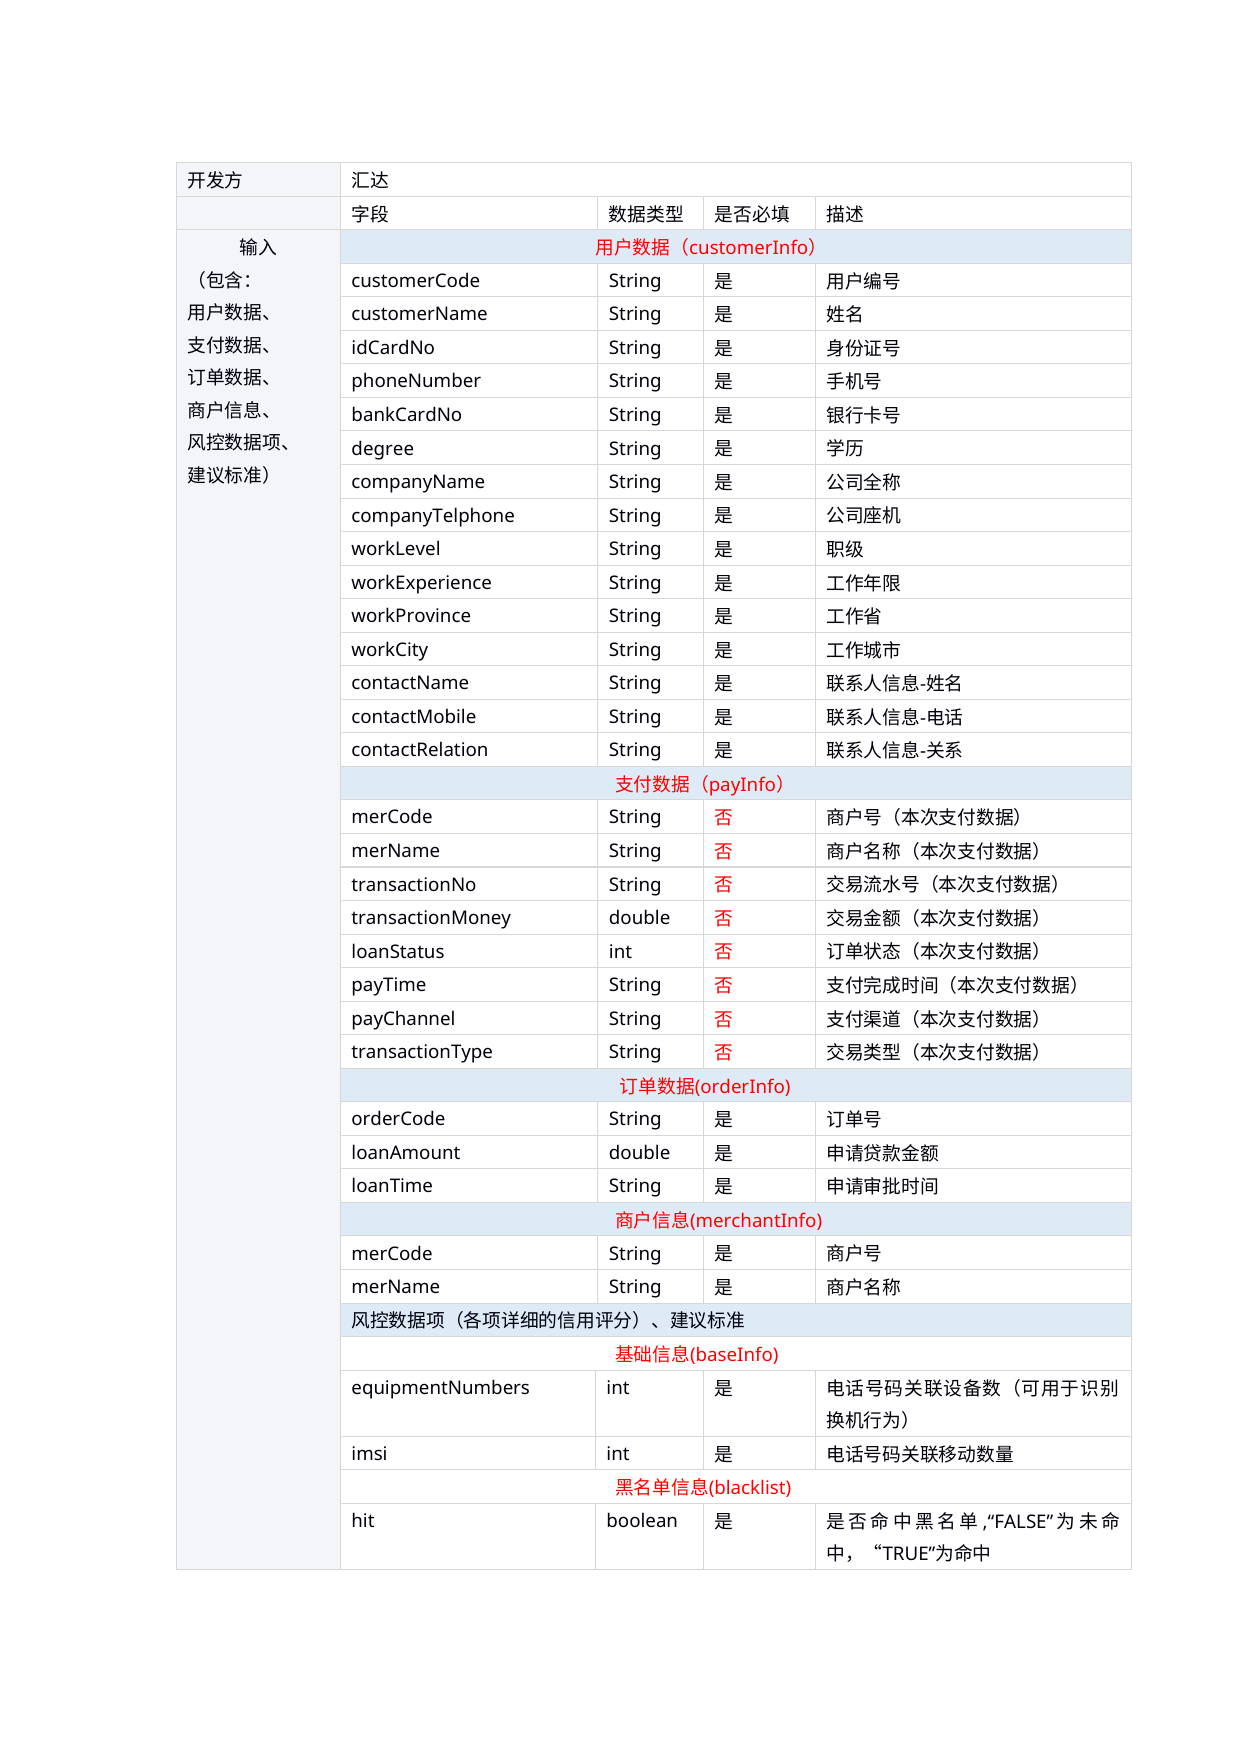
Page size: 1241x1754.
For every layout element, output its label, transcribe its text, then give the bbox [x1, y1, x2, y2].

table_cell 商户号 [816, 1236, 1131, 1269]
table_cell workLevel [341, 532, 597, 564]
table_cell 联系人信息-姓名 [816, 666, 1131, 699]
table_cell 申请贷款金额 [816, 1136, 1131, 1168]
table_cell 是 [704, 532, 815, 564]
table_cell contactRelation [341, 733, 597, 766]
table_cell 数据类型 [598, 197, 703, 229]
table_cell 是 [704, 599, 815, 632]
table_cell String [598, 868, 703, 900]
table_cell 手机号 [816, 364, 1131, 397]
table_cell 否 [704, 901, 815, 933]
table_cell loanTime [341, 1169, 597, 1202]
table_cell 职级 [816, 532, 1131, 564]
table_cell imsi [341, 1437, 595, 1469]
table_cell 支付数据（payInfo） [341, 767, 1131, 799]
table_cell String [598, 398, 703, 430]
table_cell 工作省 [816, 599, 1131, 632]
table_cell payTime [341, 968, 597, 1001]
table_cell String [598, 1002, 703, 1034]
table_cell 否 [704, 968, 815, 1001]
table_cell 是 [704, 1236, 815, 1269]
table_cell 申请审批时间 [816, 1169, 1131, 1202]
table_cell 基础信息(baseInfo) [341, 1337, 1131, 1369]
table_cell 支付渠道（本次支付数据） [816, 1002, 1131, 1034]
table_cell 交易类型（本次支付数据） [816, 1035, 1131, 1068]
table_cell 是 [704, 700, 815, 732]
table_cell merCode [341, 800, 597, 833]
table_cell 身份证号 [816, 331, 1131, 363]
table_cell 商户名称（本次支付数据） [816, 834, 1131, 866]
table_cell idCardNo [341, 331, 597, 363]
table_cell 是 [704, 398, 815, 430]
table_cell workCity [341, 633, 597, 665]
table_cell 联系人信息-关系 [816, 733, 1131, 766]
table_cell 输入 （包含： 用户数据、 支付数据、 订单数据、 商户信息、 风控数据项、 建议标准） [177, 230, 340, 1569]
table_cell 用户编号 [816, 264, 1131, 296]
table_cell payChannel [341, 1002, 597, 1034]
table_cell String [598, 599, 703, 632]
table_cell String [598, 733, 703, 766]
table_cell companyName [341, 465, 597, 497]
table_cell String [598, 499, 703, 531]
table_cell String [598, 800, 703, 833]
table_cell merName [341, 834, 597, 866]
table_cell 是 [704, 666, 815, 699]
table_cell 字段 [341, 197, 597, 229]
table_cell 汇达 [341, 163, 1131, 196]
table_cell loanStatus [341, 935, 597, 967]
table_cell hit [341, 1504, 595, 1569]
table_cell customerName [341, 297, 597, 330]
table_cell 工作城市 [816, 633, 1131, 665]
table_cell equipmentNumbers [341, 1371, 595, 1436]
table_cell 订单状态（本次支付数据） [816, 935, 1131, 967]
table_cell 订单数据(orderInfo) [341, 1069, 1131, 1101]
table_cell 否 [704, 868, 815, 900]
table_cell String [598, 1236, 703, 1269]
table_cell 否 [704, 935, 815, 967]
table_cell contactName [341, 666, 597, 699]
table_cell customerCode [341, 264, 597, 296]
table_cell 否 [704, 1002, 815, 1034]
table_cell orderCode [341, 1102, 597, 1135]
table_cell 是 [704, 1270, 815, 1302]
table_cell 商户名称 [816, 1270, 1131, 1302]
table_cell 是 [704, 1169, 815, 1202]
table_cell String [598, 1270, 703, 1302]
table_cell String [598, 465, 703, 497]
table_cell 交易金额（本次支付数据） [816, 901, 1131, 933]
table_cell 是否必填 [704, 197, 815, 229]
table_cell 工作年限 [816, 566, 1131, 598]
table_cell workProvince [341, 599, 597, 632]
table_cell 电话号码关联移动数量 [816, 1437, 1131, 1469]
table_cell 是 [704, 499, 815, 531]
table_cell workExperience [341, 566, 597, 598]
table_cell transactionMoney [341, 901, 597, 933]
table_cell 是 [704, 264, 815, 296]
table_cell transactionNo [341, 868, 597, 900]
table_cell String [598, 331, 703, 363]
table_cell contactMobile [341, 700, 597, 732]
table_cell String [598, 700, 703, 732]
table_cell 是 [704, 1437, 815, 1469]
table_cell 是 [704, 331, 815, 363]
table_cell 是 [704, 633, 815, 665]
table_cell 是否命中黑名单,“FALSE”为未命中，“TRUE”为命中 [816, 1504, 1131, 1569]
table_cell 风控数据项（各项详细的信用评分）、建议标准 [341, 1304, 1131, 1336]
table_cell 银行卡号 [816, 398, 1131, 430]
table_cell 交易流水号（本次支付数据） [816, 868, 1131, 900]
table_cell 是 [704, 297, 815, 330]
table_cell String [598, 834, 703, 866]
table_cell String [598, 566, 703, 598]
table_cell merName [341, 1270, 597, 1302]
table_cell String [598, 264, 703, 296]
table_cell 是 [704, 431, 815, 464]
table_cell double [598, 901, 703, 933]
table_cell String [598, 666, 703, 699]
table_cell int [596, 1371, 703, 1436]
table_cell String [598, 364, 703, 397]
table_cell 订单号 [816, 1102, 1131, 1135]
table_cell 是 [704, 1102, 815, 1135]
table_cell 商户信息(merchantInfo) [341, 1203, 1131, 1235]
table_cell bankCardNo [341, 398, 597, 430]
table_cell String [598, 532, 703, 564]
table_cell 公司全称 [816, 465, 1131, 497]
table_cell phoneNumber [341, 364, 597, 397]
table_cell double [598, 1136, 703, 1168]
table_cell 是 [704, 465, 815, 497]
table_cell 用户数据（customerInfo） [341, 230, 1131, 263]
table_cell 否 [704, 1035, 815, 1068]
table_cell String [598, 1169, 703, 1202]
table_cell 学历 [816, 431, 1131, 464]
table_cell 黑名单信息(blacklist) [341, 1470, 1131, 1503]
table_cell int [596, 1437, 703, 1469]
table_cell merCode [341, 1236, 597, 1269]
table_cell 商户号（本次支付数据） [816, 800, 1131, 833]
table_cell companyTelphone [341, 499, 597, 531]
table_cell 否 [704, 800, 815, 833]
table_cell 是 [704, 1504, 815, 1569]
table_cell String [598, 431, 703, 464]
table_cell 公司座机 [816, 499, 1131, 531]
table_cell 电话号码关联设备数（可用于识别换机行为） [816, 1371, 1131, 1436]
table_cell transactionType [341, 1035, 597, 1068]
table_cell int [598, 935, 703, 967]
table_cell boolean [596, 1504, 703, 1569]
table_cell 开发方 [177, 163, 340, 196]
table_cell 描述 [816, 197, 1131, 229]
table_cell 支付完成时间（本次支付数据） [816, 968, 1131, 1001]
table_cell 联系人信息-电话 [816, 700, 1131, 732]
table_cell String [598, 297, 703, 330]
table_cell String [598, 968, 703, 1001]
table_cell String [598, 633, 703, 665]
table_cell 姓名 [816, 297, 1131, 330]
table_cell 是 [704, 1136, 815, 1168]
table_cell 是 [704, 1371, 815, 1436]
table_cell String [598, 1102, 703, 1135]
table_cell 是 [704, 364, 815, 397]
table_cell degree [341, 431, 597, 464]
table_cell [177, 197, 340, 229]
table_cell 是 [704, 566, 815, 598]
table_cell loanAmount [341, 1136, 597, 1168]
table_cell 否 [704, 834, 815, 866]
table_cell String [598, 1035, 703, 1068]
table_cell 是 [704, 733, 815, 766]
